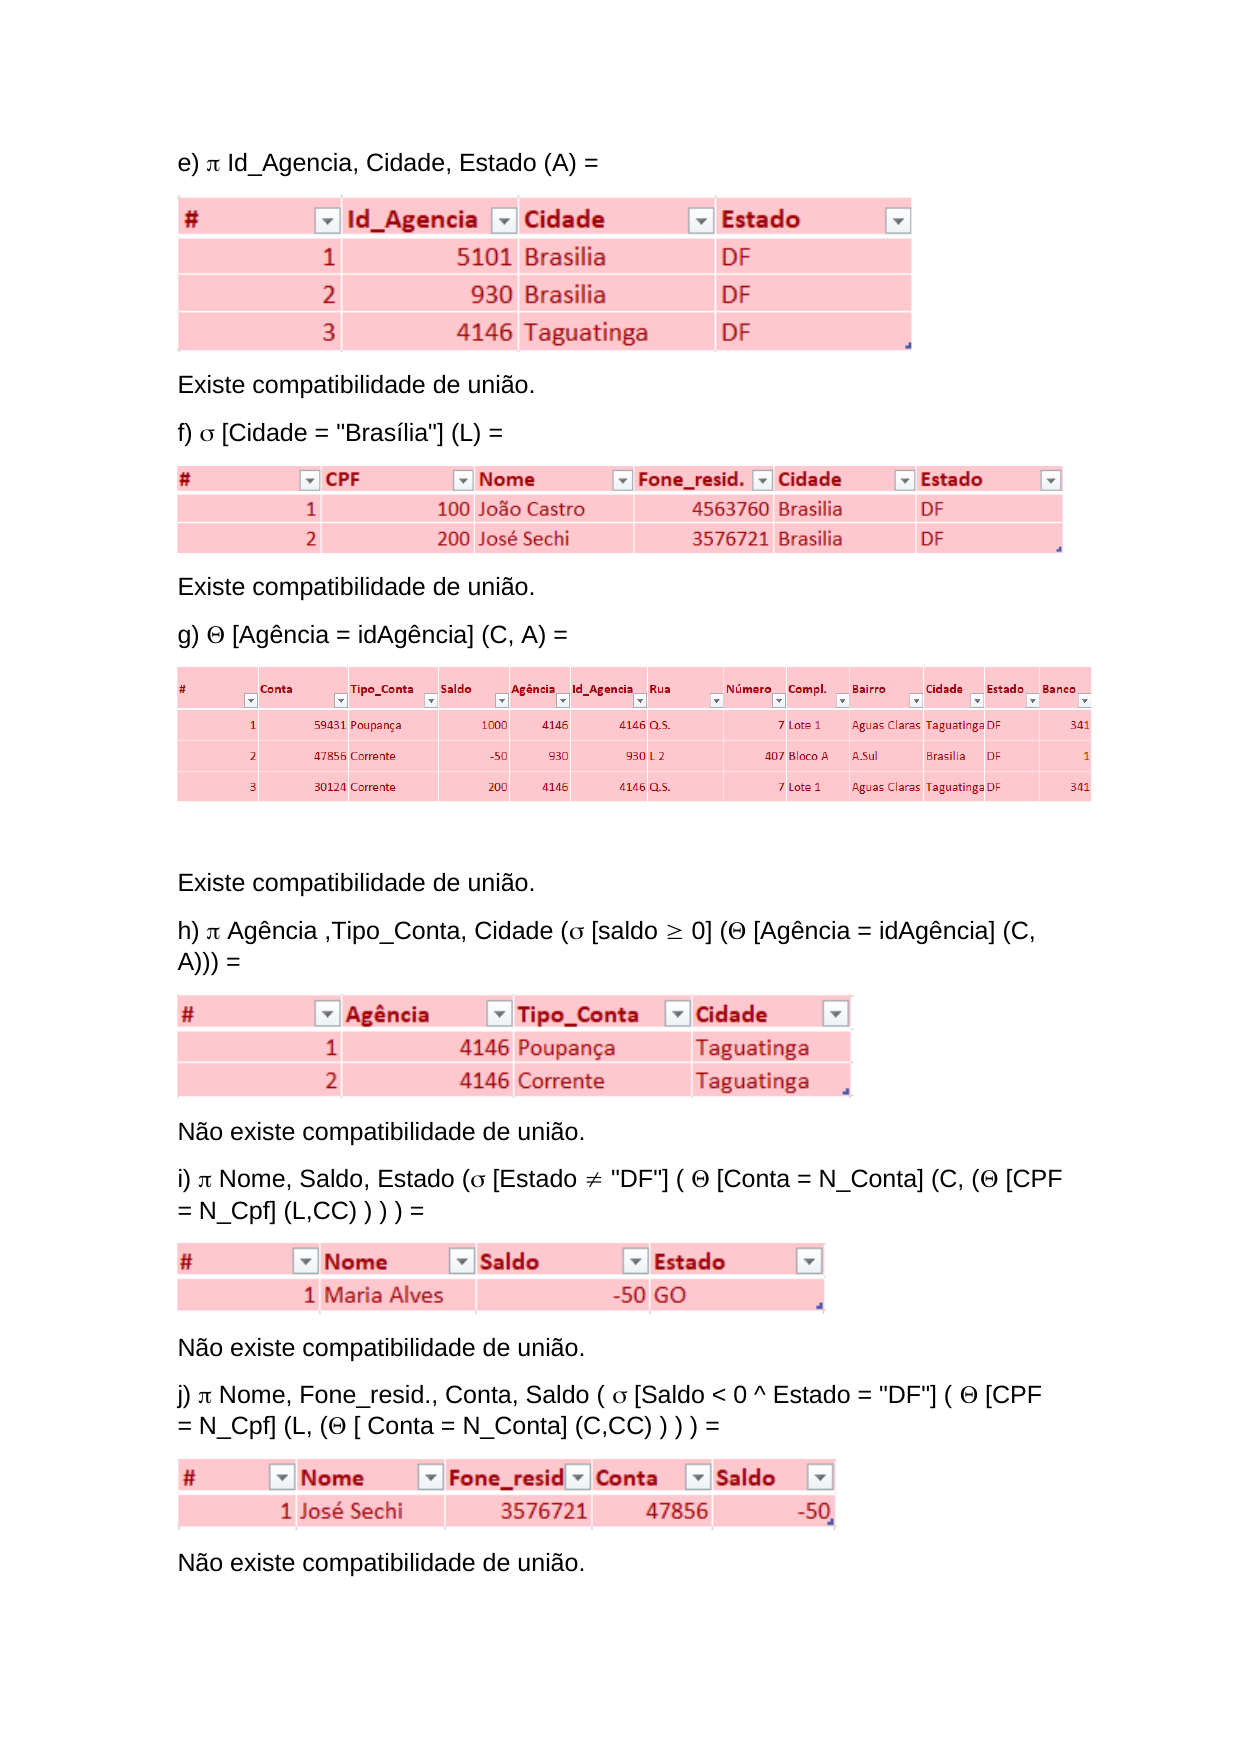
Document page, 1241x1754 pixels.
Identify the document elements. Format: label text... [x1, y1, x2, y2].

text Não existe compatibilidade de união. [177, 1548, 1063, 1577]
text h) Agência ,Tipo_Conta, Cidade ( [saldo 0] ( [Agência = idAgência] (C, A))) = [177, 916, 1063, 976]
picture [177, 1243, 826, 1314]
text Existe compatibilidade de união. [177, 868, 1063, 897]
text f) [Cidade = "Brasília"] (L) = [177, 418, 1063, 447]
text Não existe compatibilidade de união. [177, 1117, 1063, 1146]
text e) Id_Agencia, Cidade, Estado (A) = [177, 148, 1063, 176]
picture [177, 667, 1092, 802]
text Existe compatibilidade de união. [177, 371, 1063, 399]
picture [177, 466, 1063, 553]
picture [177, 994, 854, 1098]
text Existe compatibilidade de união. [177, 572, 1063, 601]
picture [177, 1459, 837, 1530]
text Não existe compatibilidade de união. [177, 1332, 1063, 1361]
text j) Nome, Fone_resid., Conta, Saldo ( [Saldo < 0 ^ Estado = "DF"] ( [CPF = N_Cpf] (L, ( [ Conta = N_Conta] (C,CC) ) ) ) = [177, 1380, 1063, 1440]
picture [177, 195, 912, 352]
text i) Nome, Saldo, Estado ( [Estado "DF"] ( [Conta = N_Conta] (C, ( [CPF = N_Cpf] (L,CC) ) ) ) = [177, 1164, 1063, 1224]
text g) [Agência = idAgência] (C, A) = [177, 619, 1063, 648]
